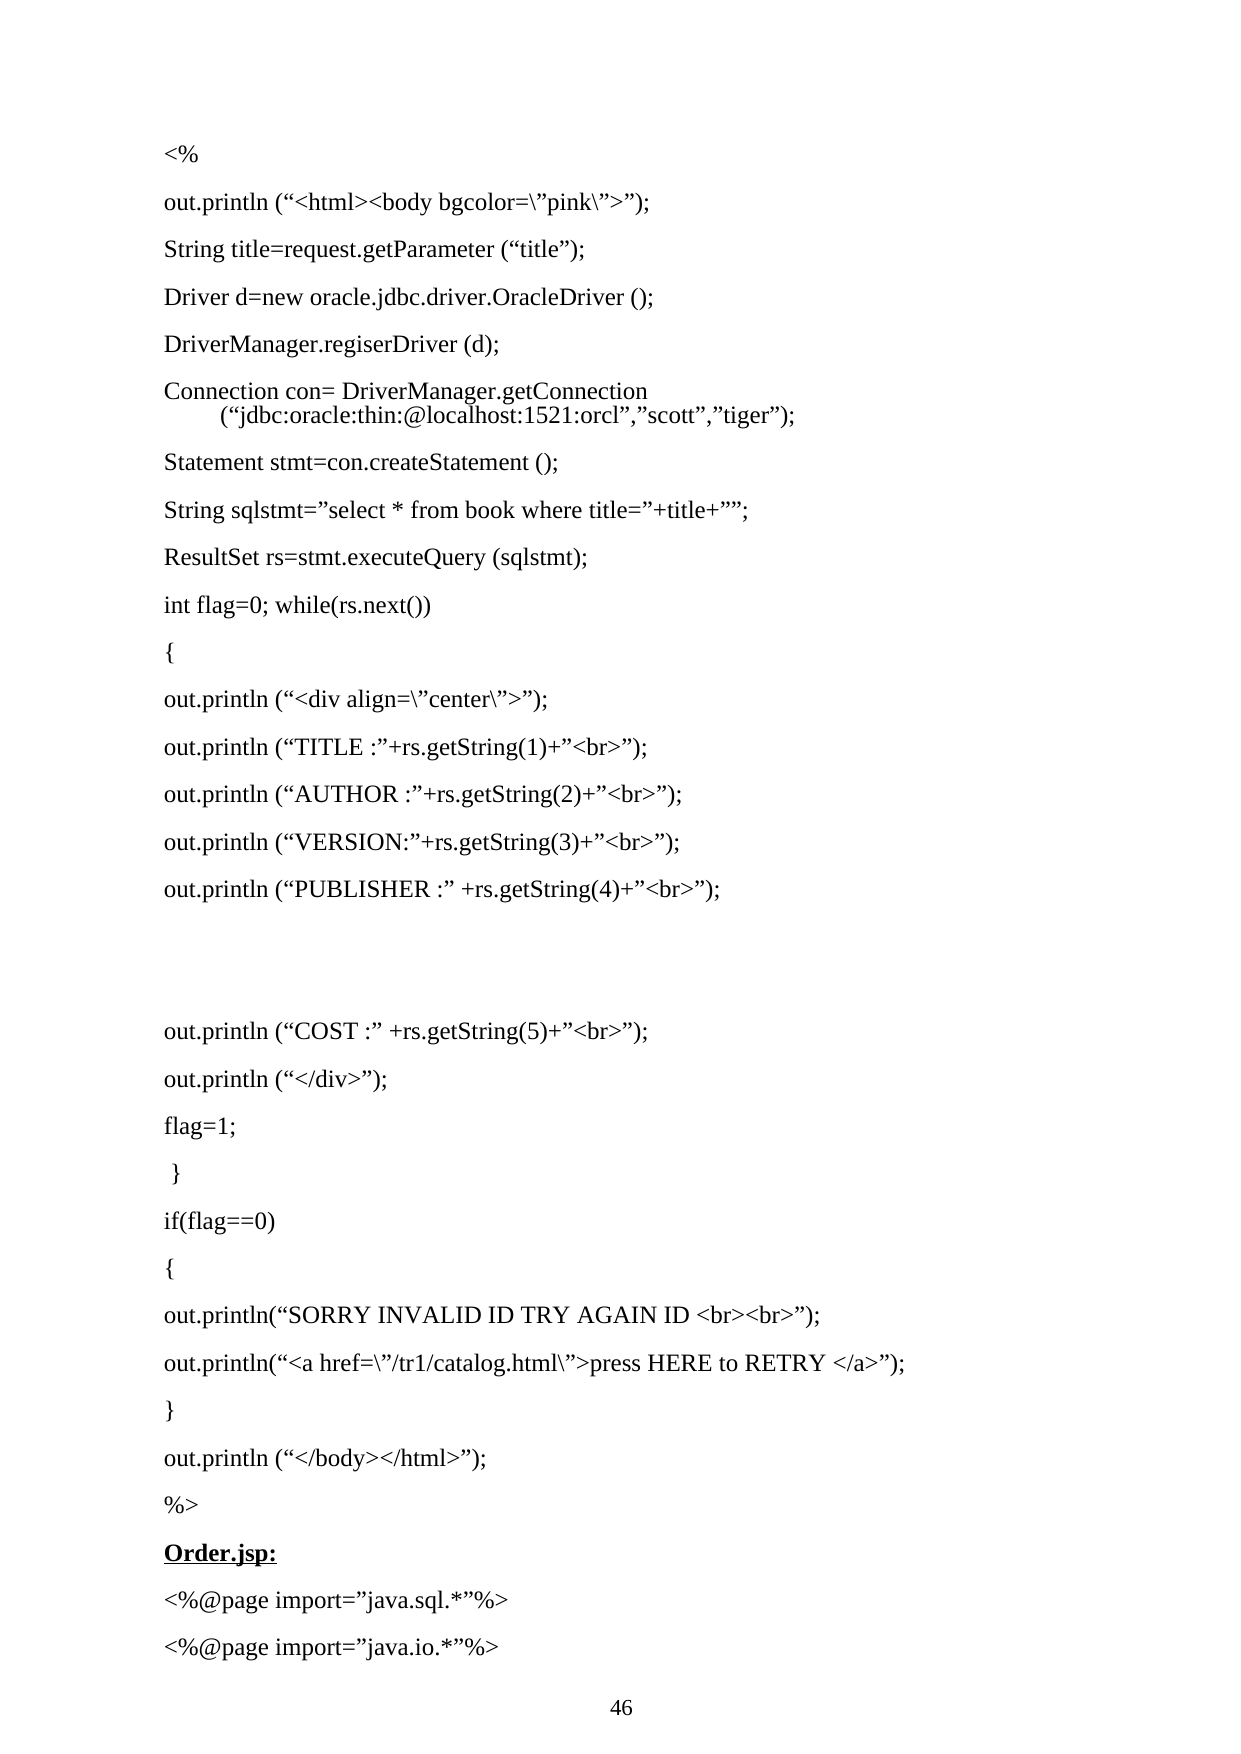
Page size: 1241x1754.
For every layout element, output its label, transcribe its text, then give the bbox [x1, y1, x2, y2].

subtitle Connection con= DriverManager.getConnection (“jdbc:oracle:thin:@localhost:1521:orcl”,”scott”,”tiger”); [164, 381, 1103, 428]
subtitle } [164, 1400, 1103, 1423]
subtitle DriverManager.regiserDriver (d); [164, 333, 1103, 357]
subtitle out.println (“TITLE :”+rs.getString(1)+”<br>”); [164, 736, 1103, 760]
subtitle out.println(“<a href=\”/tr1/catalog.html\”>press HERE to RETRY </a>”); [164, 1352, 1103, 1376]
subtitle Order.jsp: [164, 1542, 1103, 1566]
subtitle out.println (“PUBLISHER :” +rs.getString(4)+”<br>”); [164, 878, 1103, 902]
subtitle out.println (“</body></html>”); [164, 1447, 1103, 1471]
subtitle <% [164, 144, 1103, 167]
subtitle Statement stmt=con.createStatement (); [164, 452, 1103, 476]
subtitle out.println (“<div align=\”center\”>”); [164, 689, 1103, 713]
subtitle { [164, 641, 1103, 665]
subtitle if(flag==0) [164, 1210, 1103, 1234]
subtitle String sqlstmt=”select * from book where title=”+title+””; [164, 499, 1103, 523]
subtitle out.println (“COST :” +rs.getString(5)+”<br>”); [164, 1021, 1103, 1044]
subtitle out.println(“SORRY INVALID ID TRY AGAIN ID <br><br>”); [164, 1305, 1103, 1329]
subtitle String title=request.getParameter (“title”); [164, 238, 1103, 262]
subtitle <%@page import=”java.io.*”%> [164, 1637, 1103, 1661]
subtitle out.println (“<html><body bgcolor=\”pink\”>”); [164, 191, 1103, 215]
subtitle <%@page import=”java.sql.*”%> [164, 1589, 1103, 1613]
subtitle ResultSet rs=stmt.executeQuery (sqlstmt); [164, 547, 1103, 570]
subtitle int flag=0; while(rs.next()) [164, 594, 1103, 618]
subtitle } [164, 1163, 1103, 1187]
subtitle out.println (“</div>”); [164, 1068, 1103, 1092]
subtitle %> [164, 1494, 1103, 1518]
subtitle out.println (“VERSION:”+rs.getString(3)+”<br>”); [164, 831, 1103, 855]
subtitle flag=1; [164, 1115, 1103, 1139]
subtitle out.println (“AUTHOR :”+rs.getString(2)+”<br>”); [164, 784, 1103, 807]
subtitle { [164, 1258, 1103, 1281]
subtitle Driver d=new oracle.jdbc.driver.OracleDriver (); [164, 286, 1103, 310]
